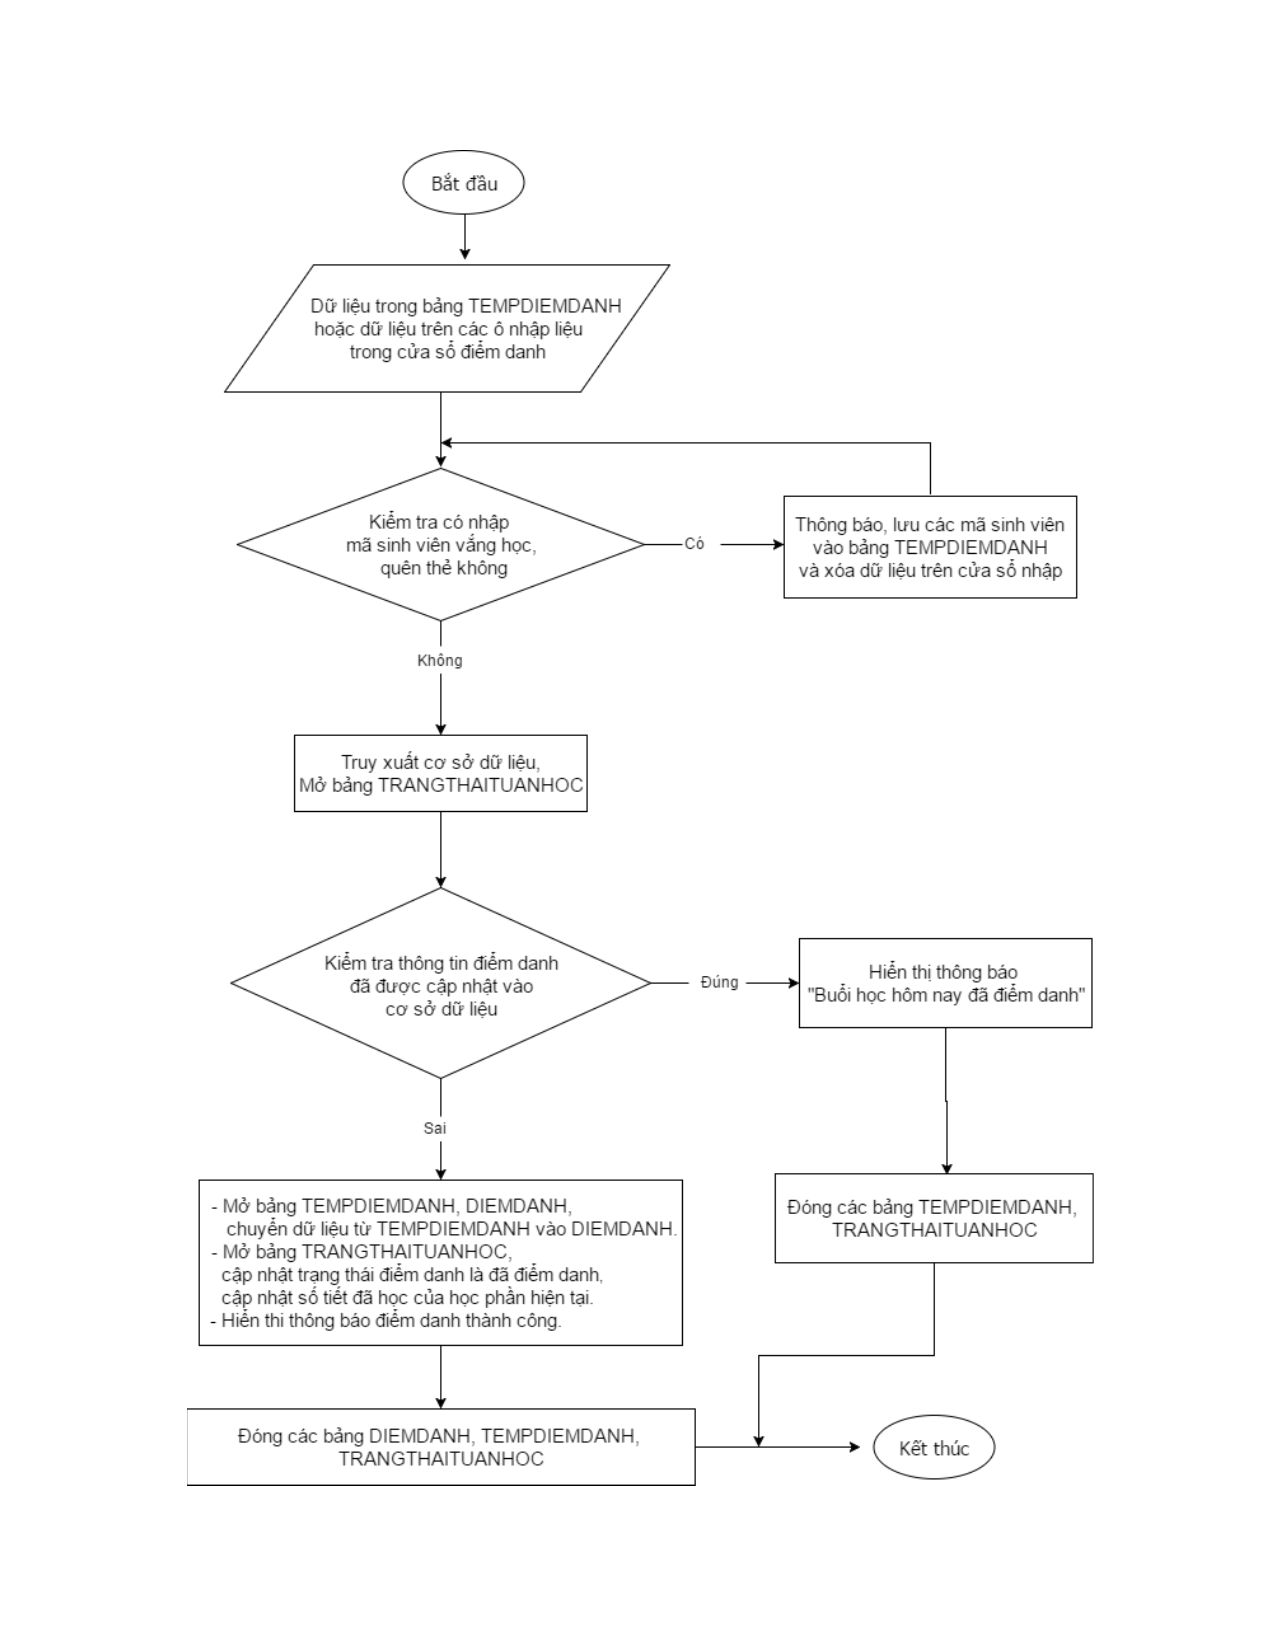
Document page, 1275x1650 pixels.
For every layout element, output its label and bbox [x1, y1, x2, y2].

picture [187, 150, 1094, 1486]
